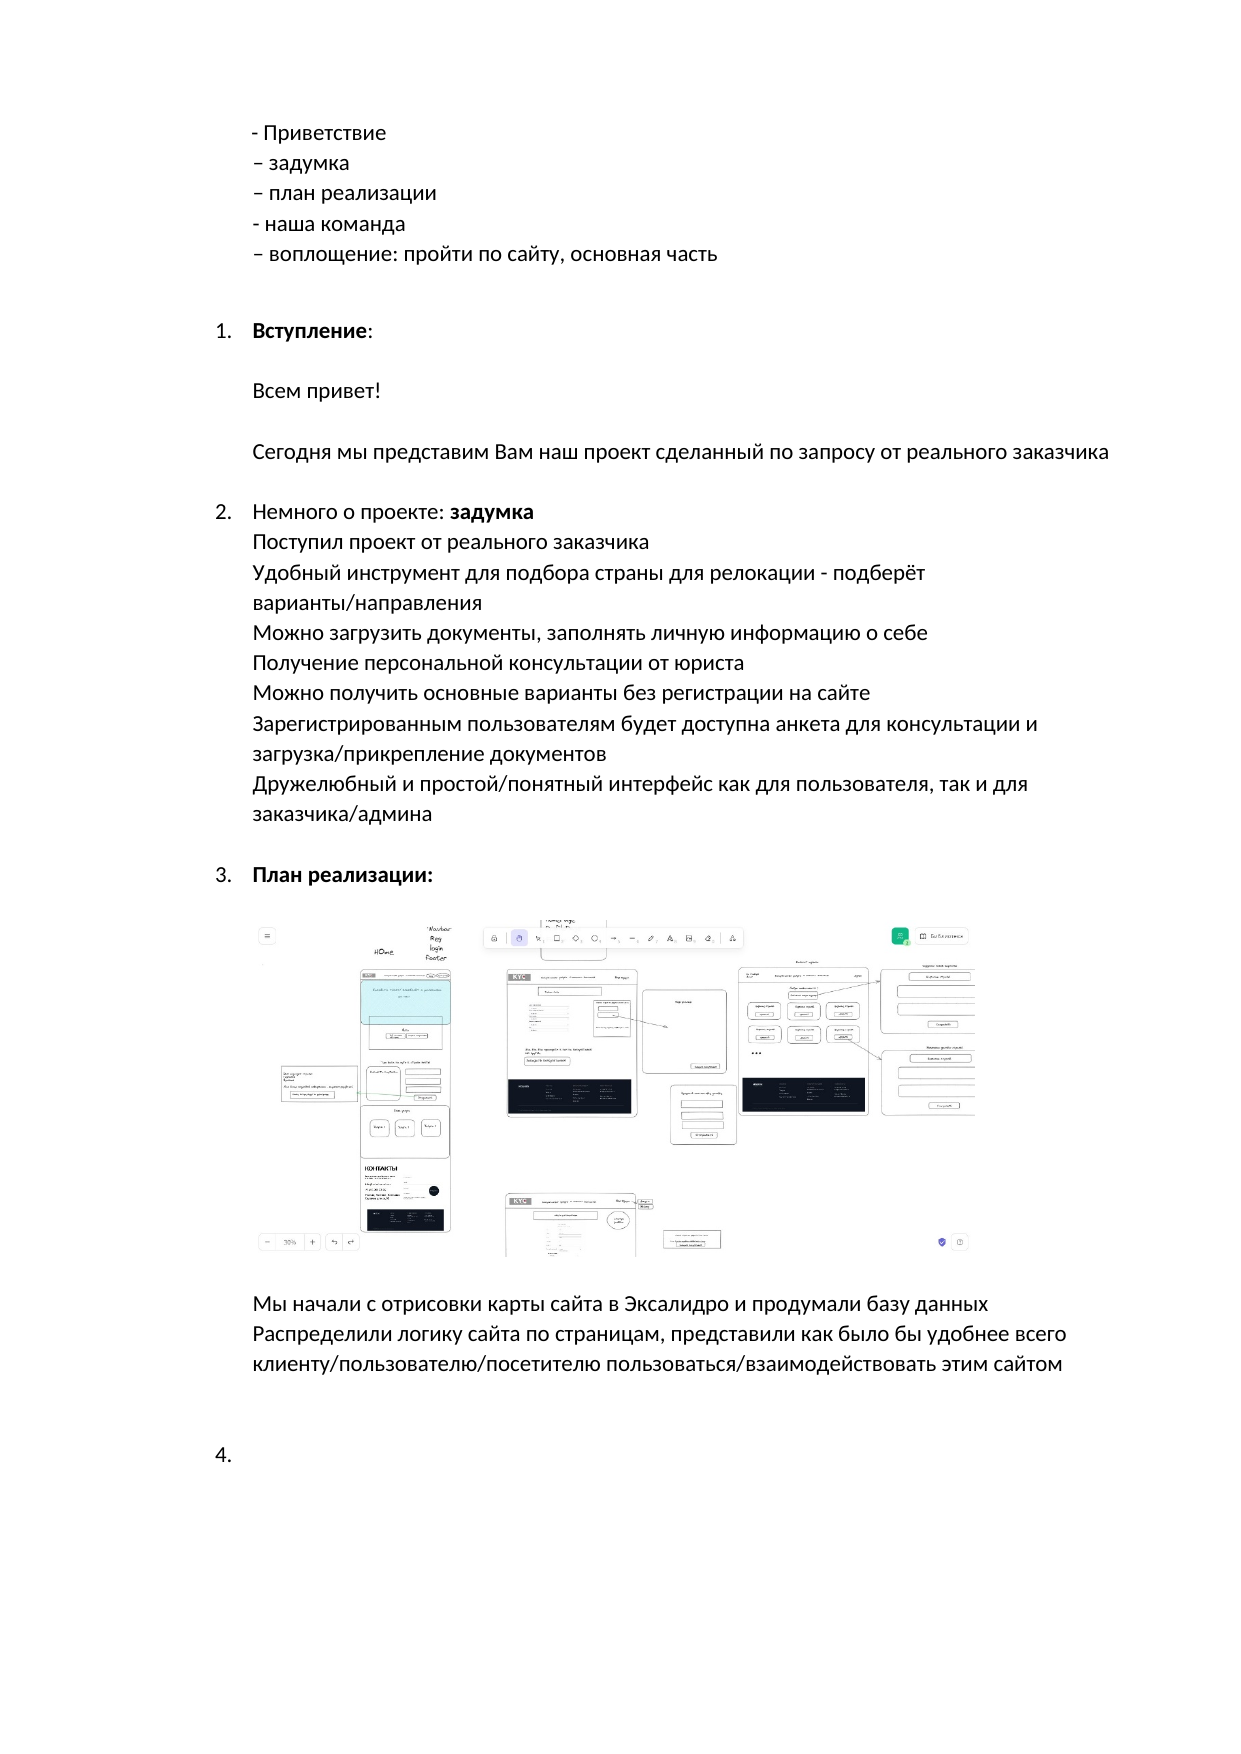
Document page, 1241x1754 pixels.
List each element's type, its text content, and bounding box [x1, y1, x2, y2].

list Вступление: Всем привет! Сегодня мы представим Вам наш проект сделанный по запросу от реального заказчика [215, 316, 1152, 495]
picture [252, 920, 975, 1257]
list Мы начали с отрисовки карты сайта в Эксалидро и продумали базу данных Распределили логику сайта по страницам, представили как было бы удобнее всего клиенту/пользователю/посетителю пользоваться/взаимодействовать этим сайтом [252, 1289, 1152, 1377]
text - Приветствие – задумка – план реализации - наша команда – воплощение: пройти по сайту, основная часть [251, 118, 1152, 267]
list Немного о проекте: задумка Поступил проект от реального заказчика [215, 497, 1152, 556]
list Получение персональной консультации от юриста Можно получить основные варианты без регистрации на сайте Зарегистрированным пользователям будет доступна анкета для консультации и загрузка/прикрепление документов Дружелюбный и простой/понятный интерфейс как для пользователя, так и для заказчика/админа [252, 648, 1152, 827]
list Можно загрузить документы, заполнять личную информацию о себе [252, 618, 1152, 646]
list Удобный инструмент для подбора страны для релокации - подберёт варианты/направления [252, 558, 1152, 616]
